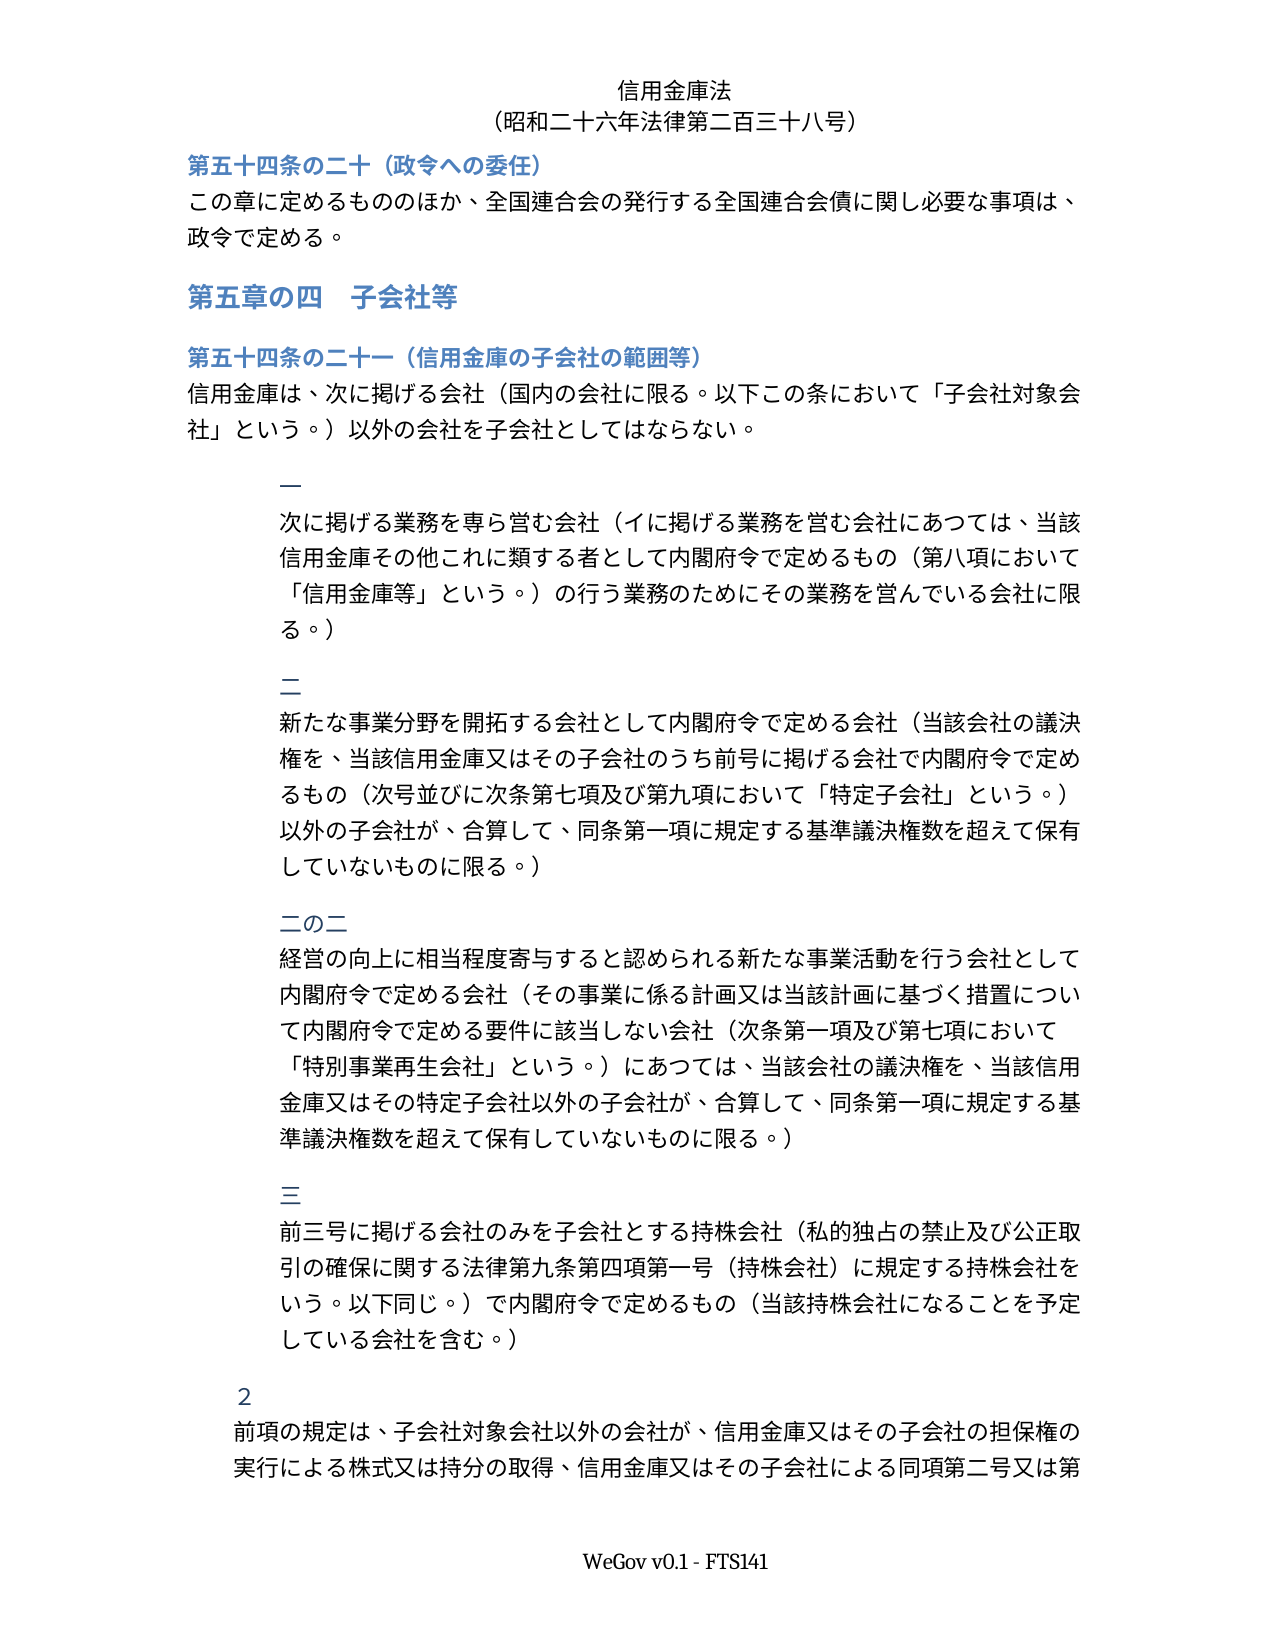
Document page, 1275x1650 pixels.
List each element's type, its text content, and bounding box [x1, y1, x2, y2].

text 経営の向上に相当程度寄与すると認められる新たな事業活動を行う会社として内閣府令で定める会社（その事業に係る計画又は当該計画に基づく措置について内閣府令で定める要件に該当しない会社（次条第一項及び第七項において「特別事業再生会社」という。）にあつては、当該会社の議決権を、当該信用金庫又はその特定子会社以外の子会社が、合算して、同条第一項に規定する基準議決権数を超えて保有していないものに限る。） [279, 943, 1087, 1154]
subtitle 第五十四条の二十一（信用金庫の子会社の範囲等） [187, 342, 1087, 373]
subtitle 二の二 [279, 907, 1087, 939]
subtitle 二 [279, 671, 1087, 702]
text この章に定めるもののほか、全国連合会の発行する全国連合会債に関し必要な事項は、政令で定める。 [187, 186, 1087, 253]
text 前三号に掲げる会社のみを子会社とする持株会社（私的独占の禁止及び公正取引の確保に関する法律第九条第四項第一号（持株会社）に規定する持株会社をいう。以下同じ。）で内閣府令で定めるもの（当該持株会社になることを予定している会社を含む。） [279, 1216, 1087, 1355]
text 信用金庫は、次に掲げる会社（国内の会社に限る。以下この条において「子会社対象会社」という。）以外の会社を子会社としてはならない。 [187, 378, 1087, 445]
subtitle 三 [279, 1180, 1087, 1211]
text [233, 1416, 1087, 1483]
subtitle 第五十四条の二十（政令への委任） [187, 150, 1087, 181]
text 次に掲げる業務を専ら営む会社（イに掲げる業務を営む会社にあつては、当該信用金庫その他これに類する者として内閣府令で定めるもの（第八項において「信用金庫等」という。）の行う業務のためにその業務を営んでいる会社に限る。） [279, 506, 1087, 646]
subtitle 第五章の四 子会社等 [187, 279, 1087, 316]
text 新たな事業分野を開拓する会社として内閣府令で定める会社（当該会社の議決権を、当該信用金庫又はその子会社のうち前号に掲げる会社で内閣府令で定めるもの（次号並びに次条第七項及び第九項において「特定子会社」という。）以外の子会社が、合算して、同条第一項に規定する基準議決権数を超えて保有していないものに限る。） [279, 707, 1087, 882]
subtitle ２ [233, 1380, 1087, 1412]
subtitle 一 [279, 471, 1087, 502]
